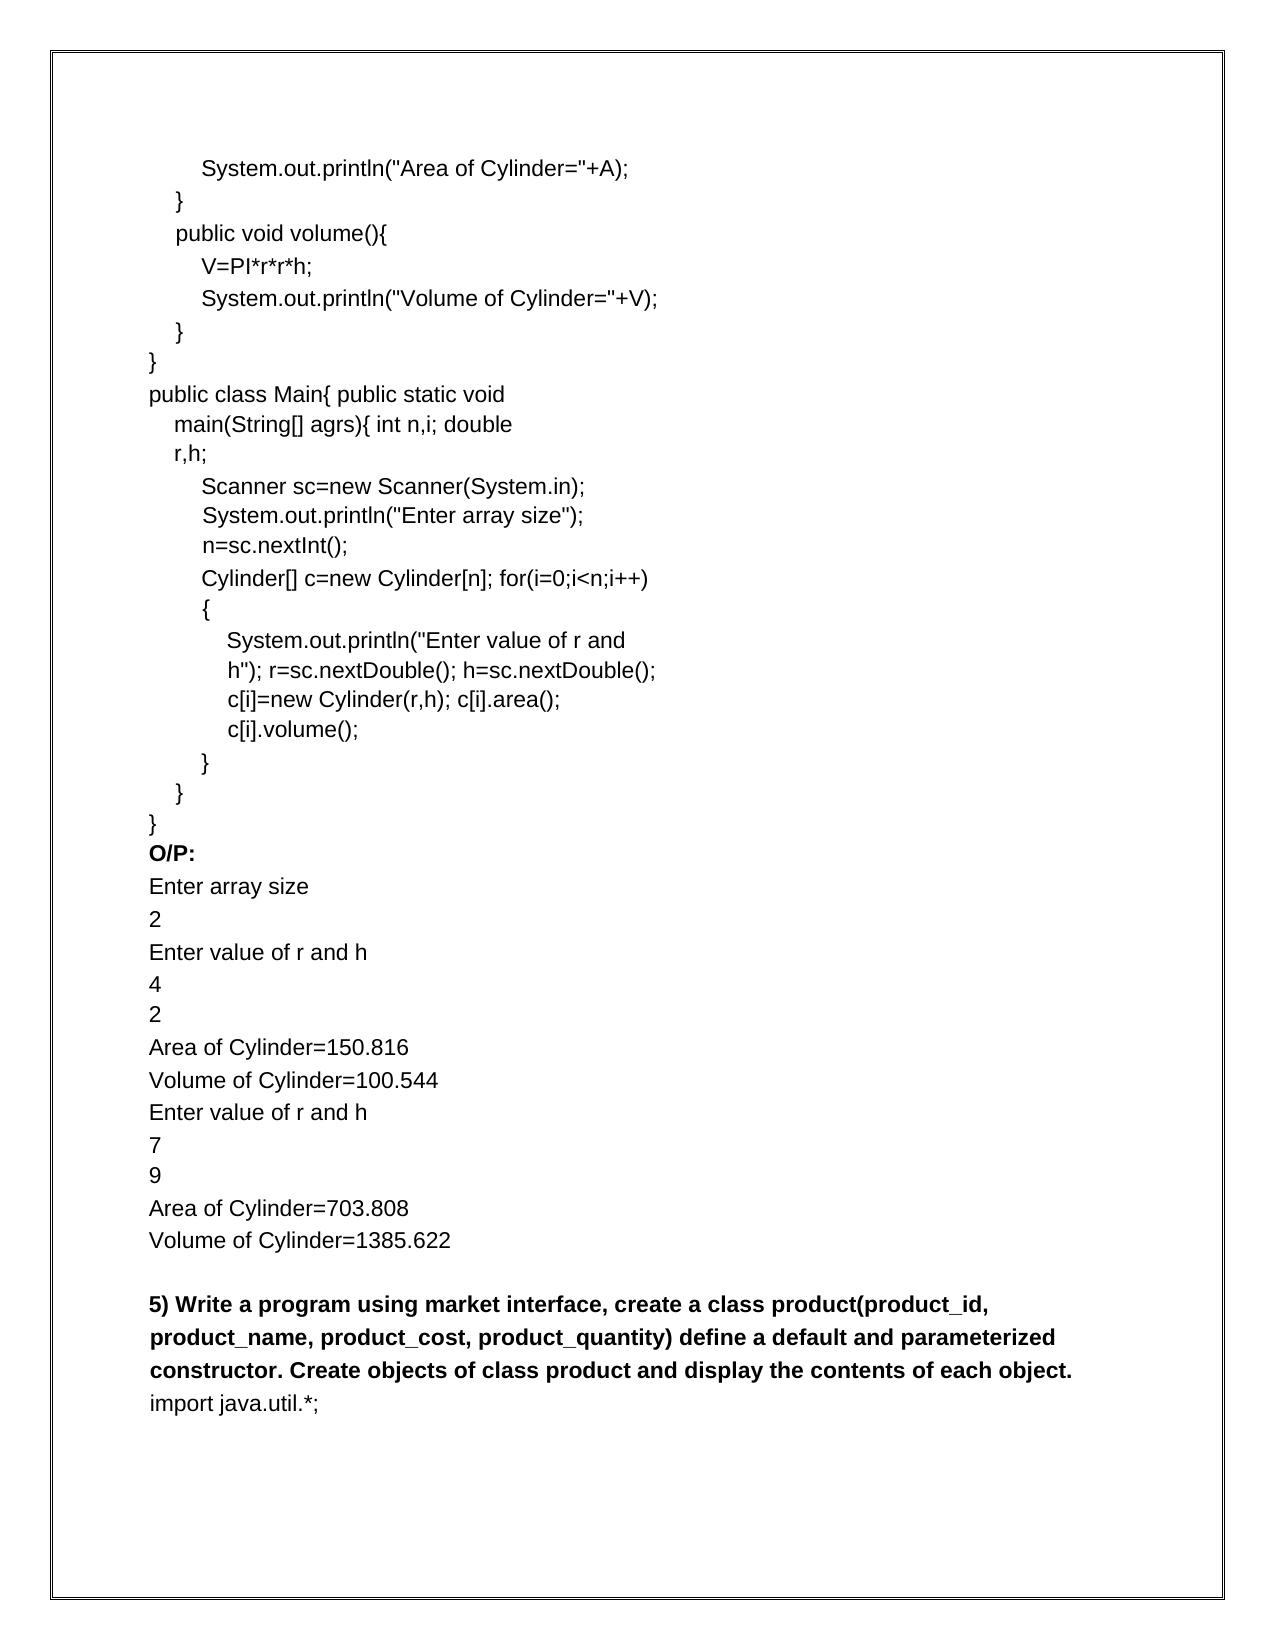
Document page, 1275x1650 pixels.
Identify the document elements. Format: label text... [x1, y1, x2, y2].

text } [175, 779, 857, 806]
text 2 [148, 906, 857, 932]
text } [148, 809, 857, 836]
text public class Main{ public static void main(String[] agrs){ int n,i; double r,h; [148, 381, 546, 467]
text System.out.println("Enter value of r and h"); r=sc.nextDouble(); h=sc.nextDouble(); c[i]=new Cylinder(r,h); c[i].area(); c[i].volume(); [226, 627, 666, 742]
text O/P: [148, 840, 1123, 866]
text Volume of Cylinder=100.544 [148, 1067, 857, 1093]
text 2 [148, 1001, 857, 1028]
text } [175, 318, 857, 344]
text 5) Write a program using market interface, create a class product(product_id, product_name, product_cost, product_quantity) define a default and parameterized constructor. Create objects of class product and display the contents of each object. import java.util.*; [148, 1291, 1123, 1416]
text System.out.println("Area of Cylinder="+A); [201, 155, 857, 181]
text System.out.println("Volume of Cylinder="+V); [201, 285, 857, 312]
text } [148, 348, 857, 374]
text 7 [148, 1132, 857, 1158]
text Enter value of r and h [148, 1099, 857, 1126]
text Volume of Cylinder=1385.622 [148, 1227, 857, 1254]
text } [175, 187, 857, 214]
text Enter array size [148, 873, 857, 899]
text } [201, 749, 857, 775]
text Scanner sc=new Scanner(System.in); System.out.println("Enter array size"); n=sc.nextInt(); [201, 473, 728, 558]
text Cylinder[] c=new Cylinder[n]; for(i=0;i<n;i++){ [201, 565, 649, 621]
text Area of Cylinder=703.808 [148, 1195, 857, 1221]
text public void volume(){ [175, 220, 857, 246]
text V=PI*r*r*h; [201, 253, 857, 279]
text Enter value of r and h [148, 938, 857, 965]
text Area of Cylinder=150.816 [148, 1034, 857, 1060]
text 4 [148, 971, 857, 997]
text 9 [148, 1162, 857, 1189]
